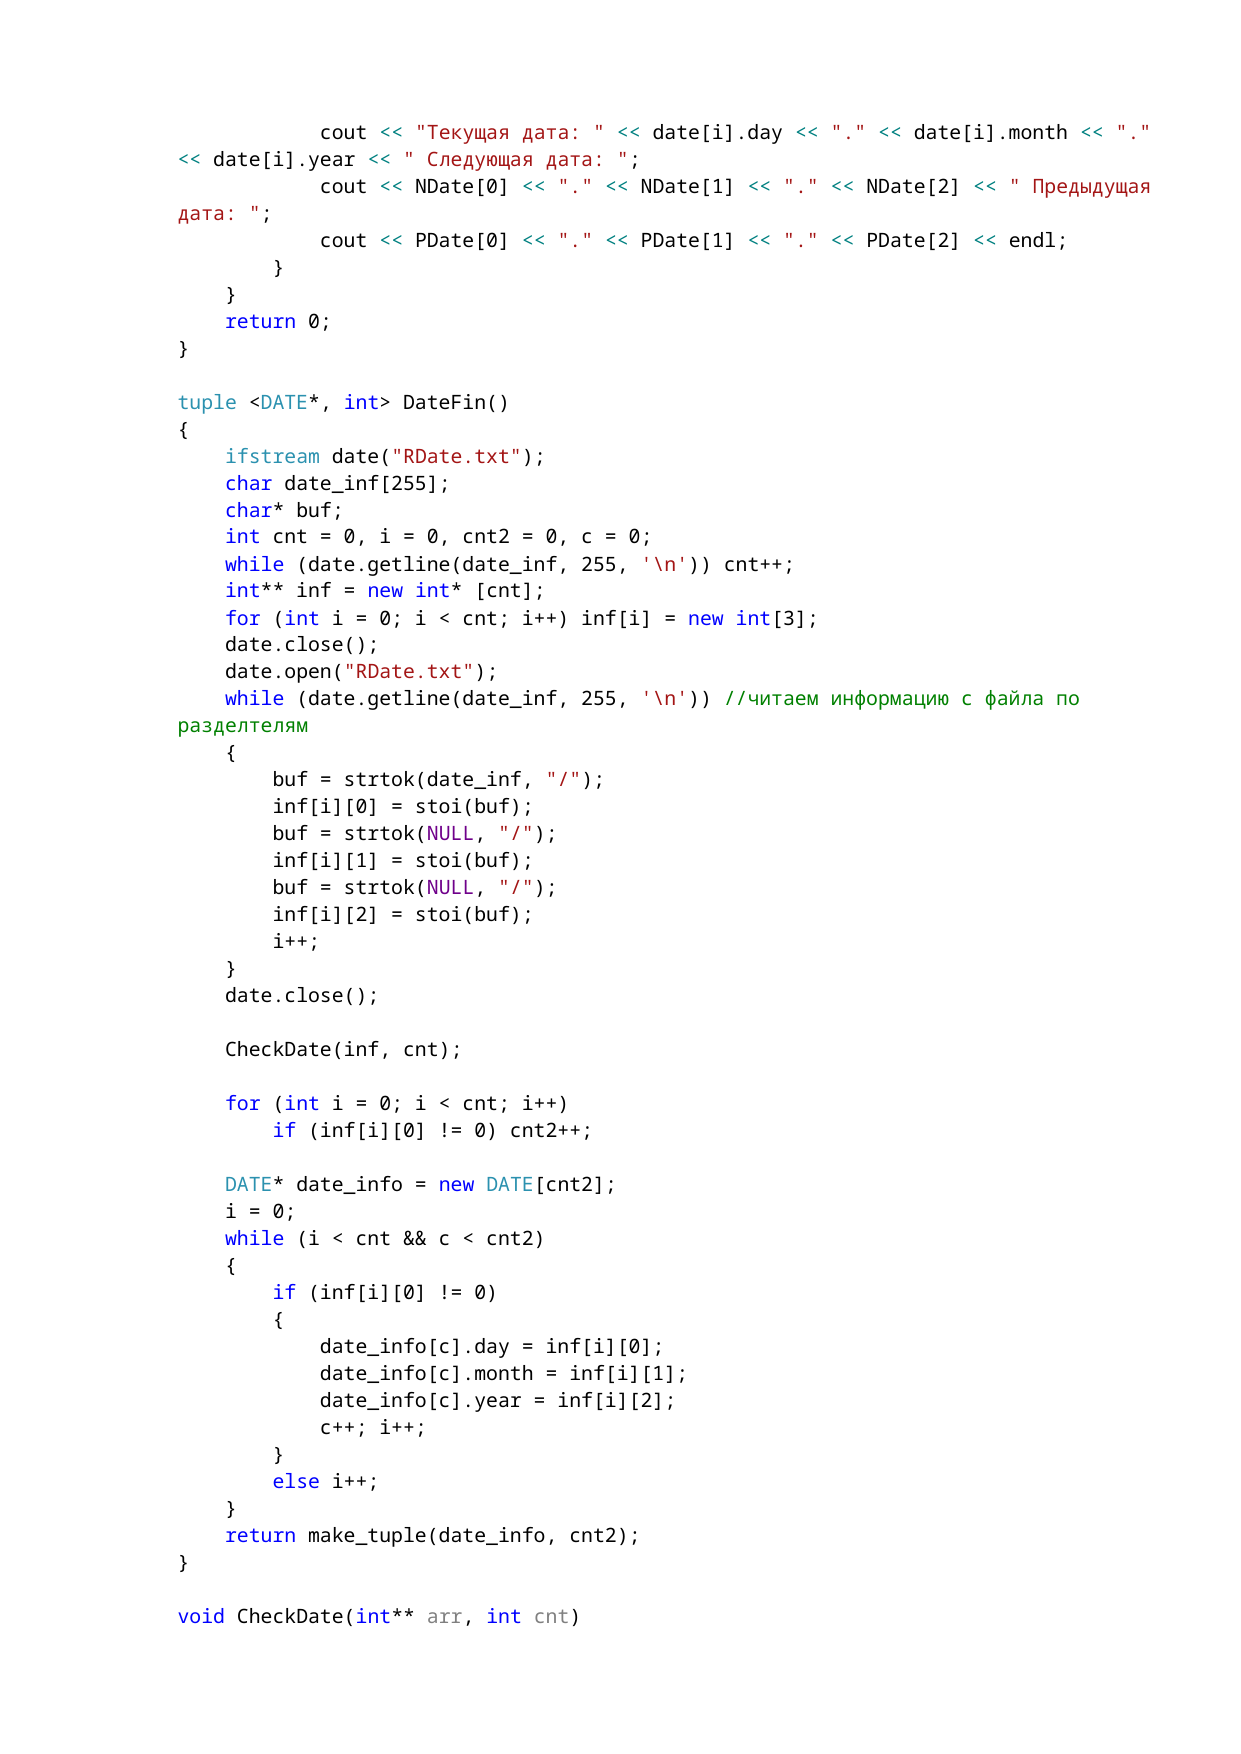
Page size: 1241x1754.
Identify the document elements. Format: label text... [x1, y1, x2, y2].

text date.close(); [177, 631, 1152, 658]
text inf[i][1] = stoi(buf); [177, 847, 1152, 873]
text date_info[c].month = inf[i][1]; [177, 1359, 1152, 1386]
text void CheckDate(int** arr, int cnt) [177, 1602, 1152, 1629]
text DATE* date_info = new DATE[cnt2]; [177, 1170, 1152, 1197]
text } [177, 253, 1152, 280]
text c++; i++; [177, 1413, 1152, 1440]
text inf[i][0] = stoi(buf); [177, 793, 1152, 819]
text { [177, 739, 1152, 766]
text buf = strtok(date_inf, "/"); [177, 766, 1152, 793]
text while (date.getline(date_inf, 255, '\n')) //читаем информацию с файла по разделтелям [177, 685, 1152, 739]
text { [177, 1305, 1152, 1332]
text } [177, 1494, 1152, 1521]
text buf = strtok(NULL, "/"); [177, 873, 1152, 901]
text { [177, 415, 1152, 442]
text ifstream date("RDate.txt"); [177, 442, 1152, 469]
text } [177, 280, 1152, 307]
text } [177, 334, 1152, 361]
text date_info[c].year = inf[i][2]; [177, 1386, 1152, 1413]
text while (i < cnt && c < cnt2) [177, 1224, 1152, 1251]
text date_info[c].day = inf[i][0]; [177, 1332, 1152, 1359]
text } [177, 1548, 1152, 1575]
text i = 0; [177, 1197, 1152, 1224]
text char date_inf[255]; [177, 469, 1152, 496]
text cout << PDate[0] << "." << PDate[1] << "." << PDate[2] << endl; [177, 226, 1152, 253]
text for (int i = 0; i < cnt; i++) inf[i] = new int[3]; [177, 604, 1152, 631]
text i++; [177, 927, 1152, 954]
text } [177, 1440, 1152, 1467]
text return make_tuple(date_info, cnt2); [177, 1521, 1152, 1548]
text date.open("RDate.txt"); [177, 658, 1152, 685]
text CheckDate(inf, cnt); [177, 1035, 1152, 1062]
text date.close(); [177, 981, 1152, 1008]
text else i++; [177, 1467, 1152, 1494]
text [177, 172, 1152, 226]
text { [177, 1251, 1152, 1278]
text buf = strtok(NULL, "/"); [177, 819, 1152, 847]
text inf[i][2] = stoi(buf); [177, 901, 1152, 927]
text int cnt = 0, i = 0, cnt2 = 0, c = 0; [177, 523, 1152, 550]
text return 0; [177, 307, 1152, 334]
text if (inf[i][0] != 0) [177, 1278, 1152, 1305]
text cout << "Текущая дата: " << date[i].day << "." << date[i].month << "." << date[i].year << " Следующая дата: "; [177, 118, 1152, 172]
text int** inf = new int* [cnt]; [177, 577, 1152, 604]
text } [177, 954, 1152, 981]
text for (int i = 0; i < cnt; i++) [177, 1089, 1152, 1116]
text while (date.getline(date_inf, 255, '\n')) cnt++; [177, 550, 1152, 577]
text tuple <DATE*, int> DateFin() [177, 388, 1152, 415]
text if (inf[i][0] != 0) cnt2++; [177, 1116, 1152, 1143]
text char* buf; [177, 496, 1152, 523]
